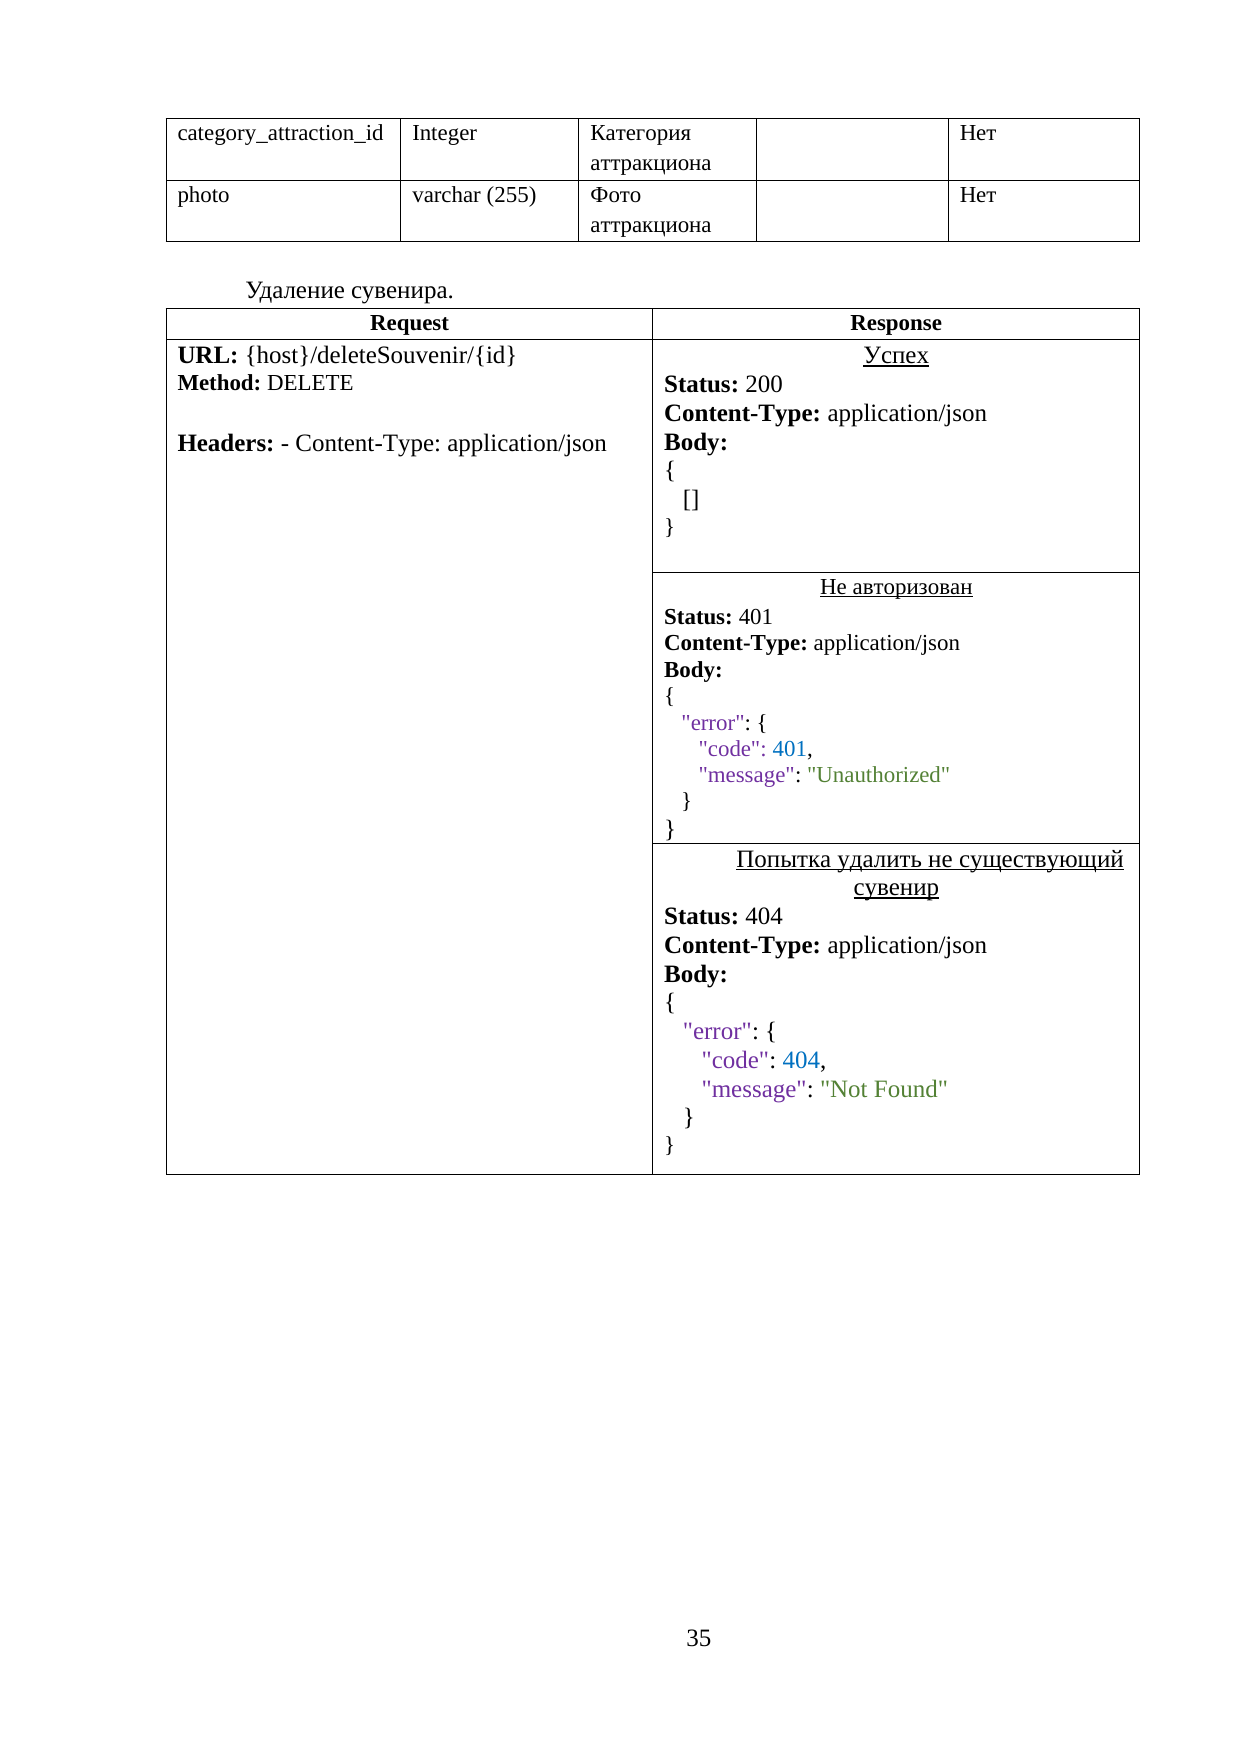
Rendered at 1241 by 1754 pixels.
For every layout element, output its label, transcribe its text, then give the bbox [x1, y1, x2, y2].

table_cell Integer [401, 119, 578, 179]
table_cell varchar (255) [401, 181, 578, 241]
table_cell URL: {host}/deleteSouvenir/{id} Method: DELETE Headers: - Content-Type: application/json [167, 340, 652, 1174]
table_cell Фото аттракциона [579, 181, 756, 241]
table_cell Категория аттракциона [579, 119, 756, 179]
text Удаление сувенира. [177, 275, 1152, 304]
table_cell Попытка удалить не существующий сувенир Status: 404 Content-Type: application/json Body: { "error": { "code": 404, "message": "Not Found" } } [653, 844, 1139, 1174]
table_cell Успех Status: 200 Content-Type: application/json Body: { [] } [653, 340, 1139, 572]
table_cell category_attraction_id [167, 119, 400, 179]
table_header Request [167, 309, 652, 339]
table_cell Нет [949, 119, 1139, 179]
table_cell Не авторизован Status: 401 Content-Type: application/json Body: { "error": { "code": 401, "message": "Unauthorized" } } [653, 573, 1139, 843]
table_cell photo [167, 181, 400, 241]
table_header Response [653, 309, 1139, 339]
table_cell [757, 119, 948, 179]
table_cell Нет [949, 181, 1139, 241]
table_cell [757, 181, 948, 241]
